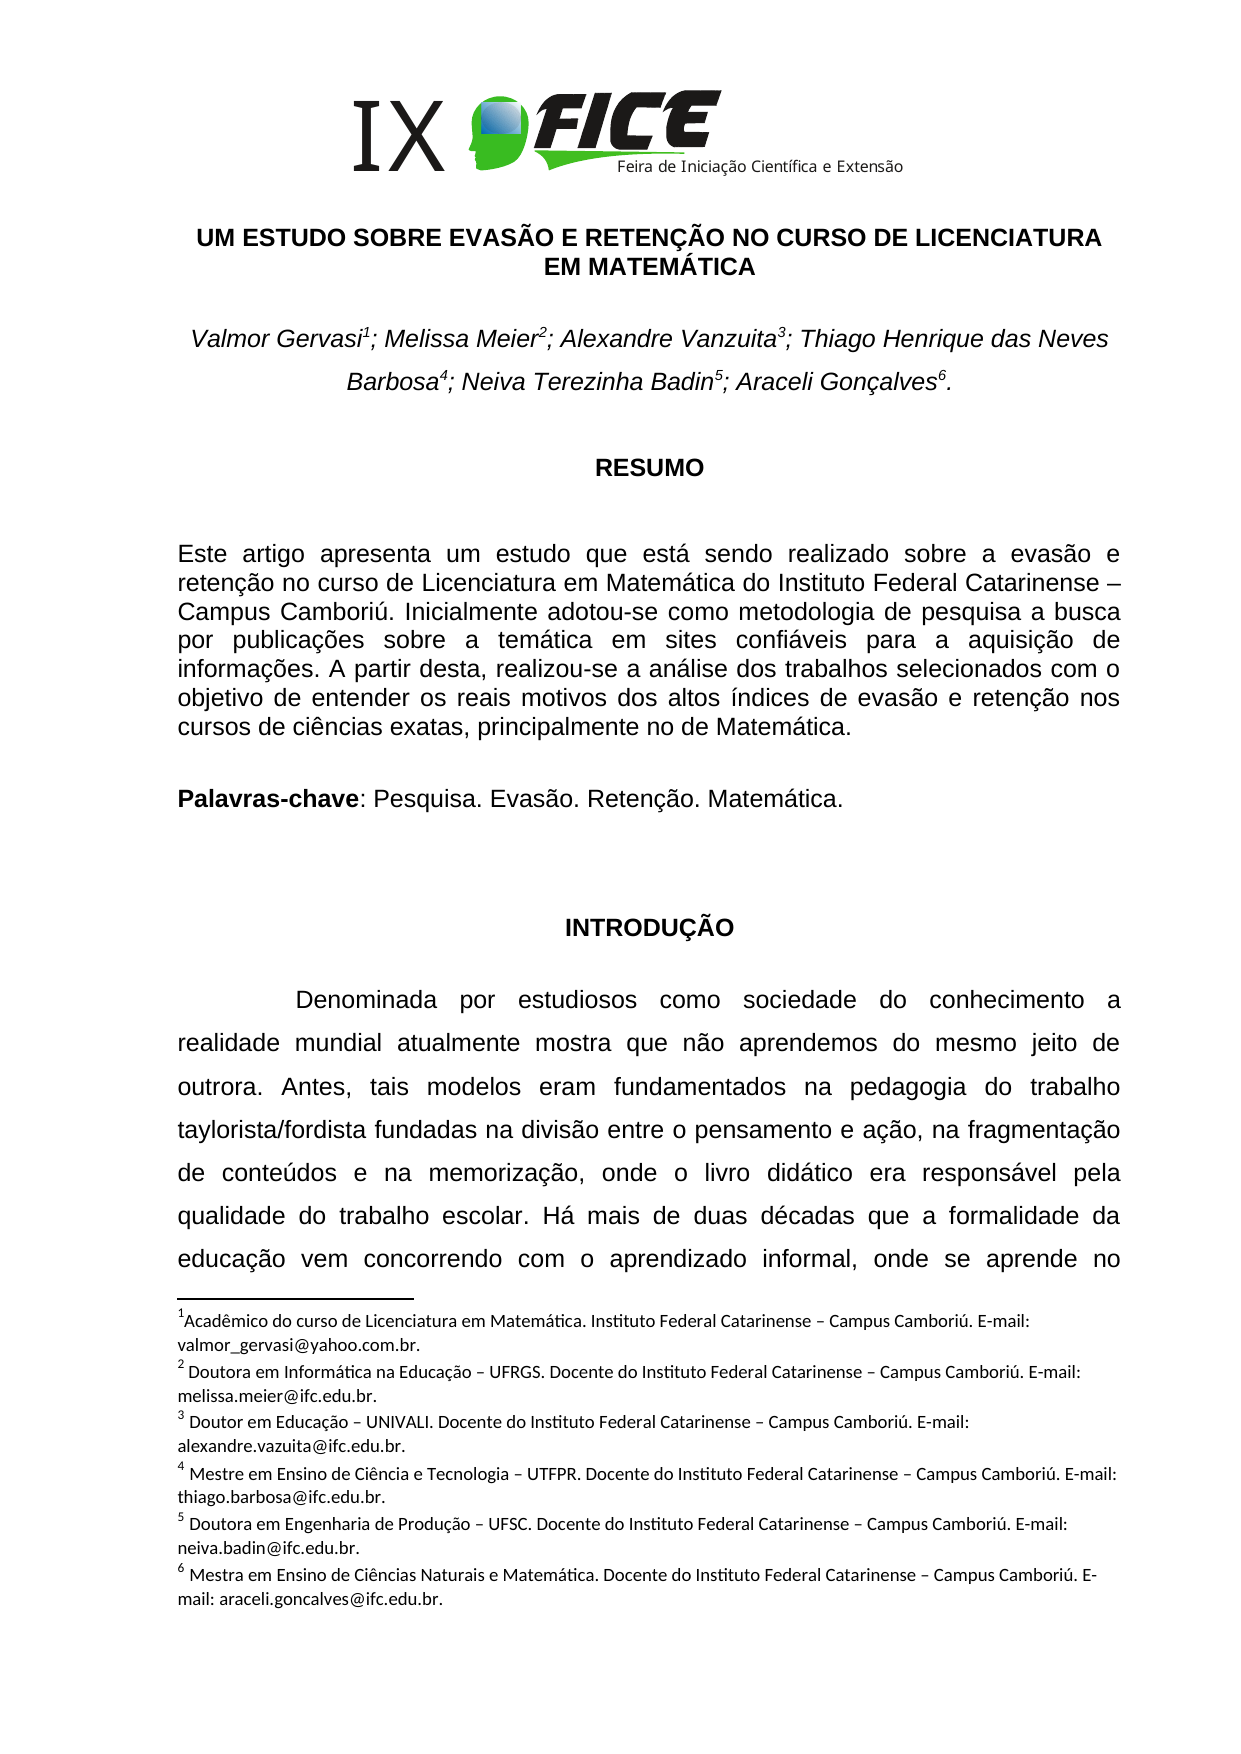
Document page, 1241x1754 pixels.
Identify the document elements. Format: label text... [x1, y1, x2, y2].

text Palavras-chave: Pesquisa. Evasão. Retenção. Matemática. [177, 783, 1122, 812]
text Valmor Gervasi; Melissa Meier; Alexandre Vanzuita; Thiago Henrique das Neves Barbosa; Neiva Terezinha Badin; Araceli Gonçalves. [177, 323, 1122, 395]
text INTRODUÇÃO [177, 913, 1122, 942]
text Este artigo apresenta um estudo que está sendo realizado sobre a evasão e retenção no curso de Licenciatura em Matemática do Instituto Federal Catarinense – Campus Camboriú. Inicialmente adotou-se como metodologia de pesquisa a busca por publicações sobre a temática em sites confiáveis para a aquisição de informações. A partir desta, realizou-se a análise dos trabalhos selecionados com o objetivo de entender os reais motivos dos altos índices de evasão e retenção nos cursos de ciências exatas, principalmente no de Matemática. [177, 539, 1122, 740]
text RESUMO [177, 453, 1122, 482]
text UM ESTUDO SOBRE EVASÃO E RETENÇÃO NO CURSO DE LICENCIATURA EM MATEMÁTICA [177, 223, 1122, 280]
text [177, 985, 1122, 1273]
